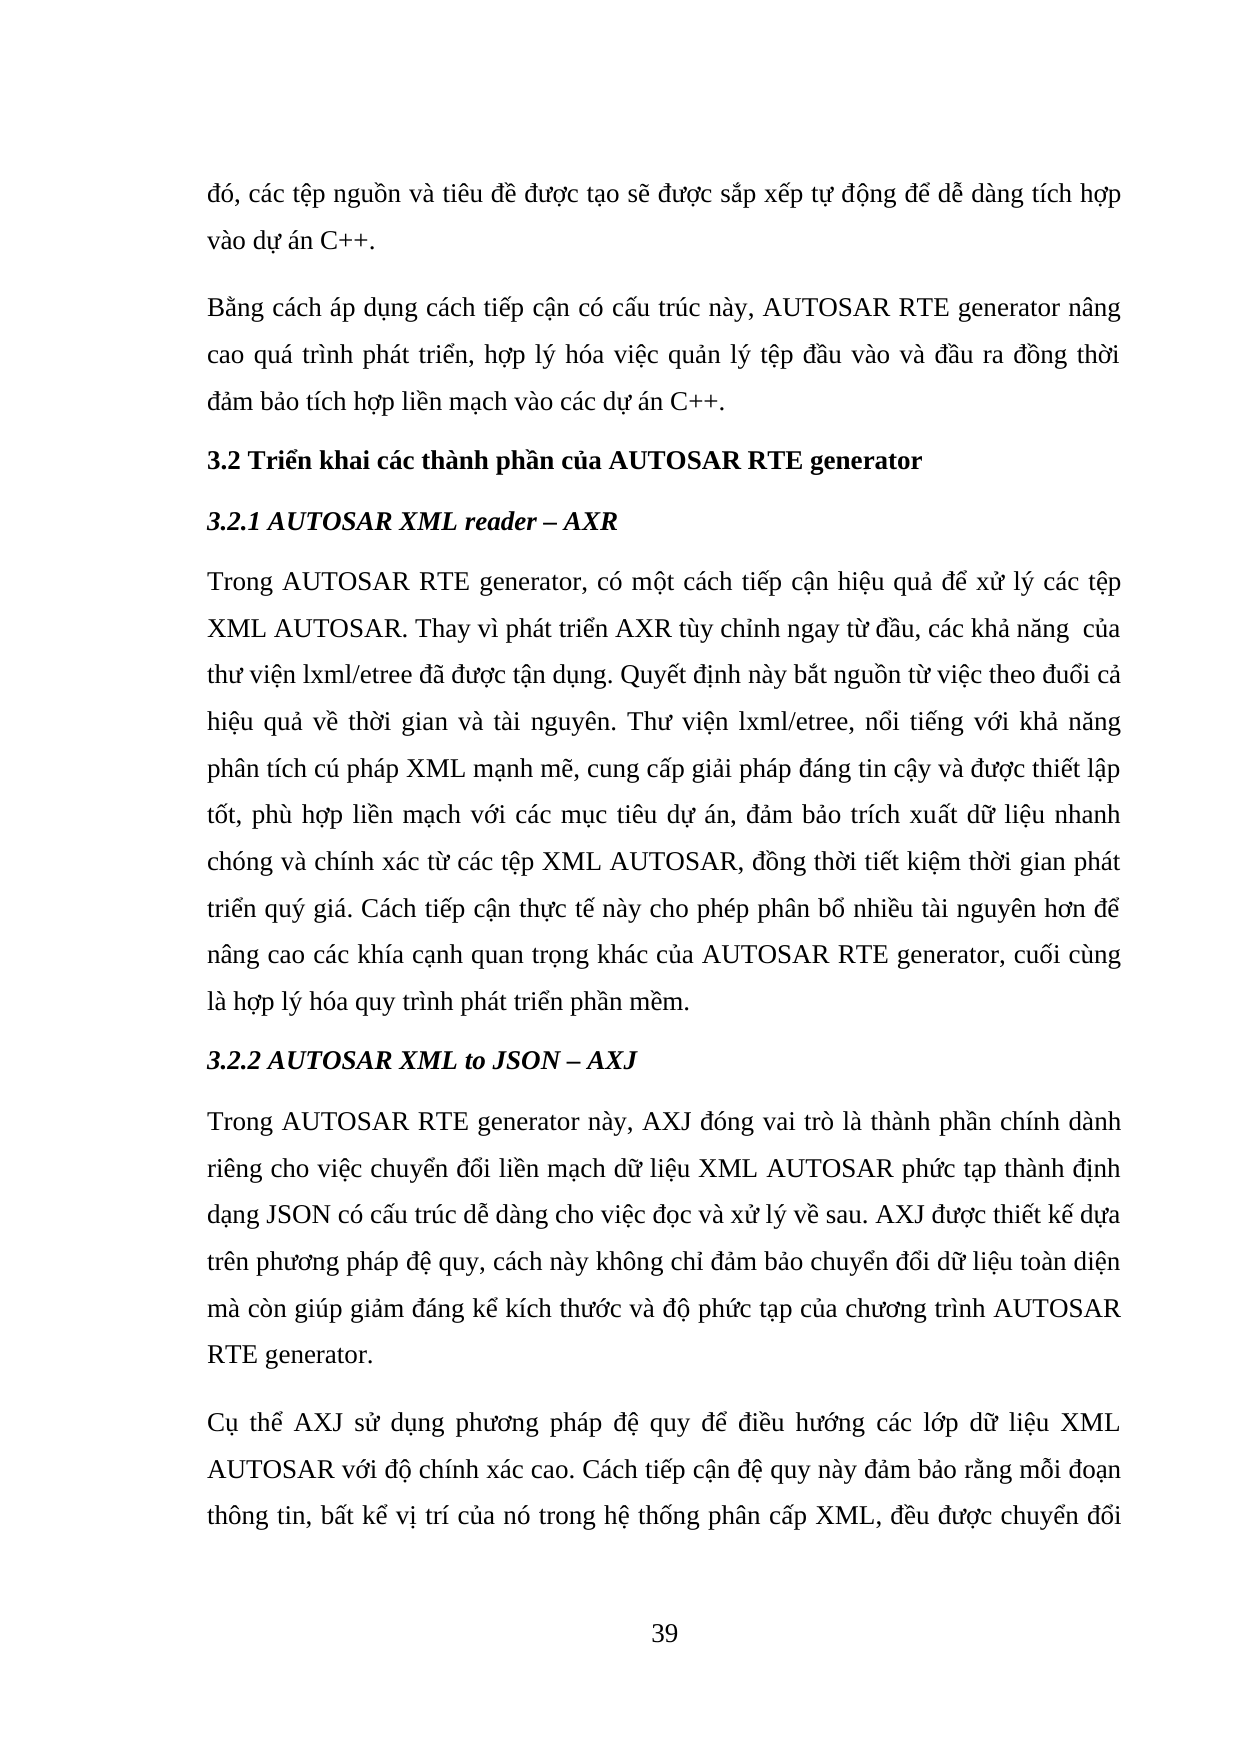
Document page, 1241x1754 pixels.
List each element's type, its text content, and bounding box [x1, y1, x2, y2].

text Triển khai các thành phần của AUTOSAR RTE generator [207, 444, 1122, 475]
text AUTOSAR XML to JSON – AXJ [207, 1044, 1122, 1076]
text Trong AUTOSAR RTE generator này, AXJ đóng vai trò là thành phần chính dành riêng cho việc chuyển đổi liền mạch dữ liệu XML AUTOSAR phức tạp thành định dạng JSON có cấu trúc dễ dàng cho việc đọc và xử lý về sau. AXJ được thiết kế dựa trên phương pháp đệ quy, cách này không chỉ đảm bảo chuyển đổi dữ liệu toàn diện mà còn giúp giảm đáng kể kích thước và độ phức tạp của chương trình AUTOSAR RTE generator. [207, 1105, 1122, 1370]
text AUTOSAR XML reader – AXR [207, 504, 1122, 536]
text Bằng cách áp dụng cách tiếp cận có cấu trúc này, AUTOSAR RTE generator nâng cao quá trình phát triển, hợp lý hóa việc quản lý tệp đầu vào và đầu ra đồng thời đảm bảo tích hợp liền mạch vào các dự án C++. [207, 291, 1122, 416]
text Trong AUTOSAR RTE generator, có một cách tiếp cận hiệu quả để xử lý các tệp XML AUTOSAR. Thay vì phát triển AXR tùy chỉnh ngay từ đầu, các khả năng của thư viện lxml/etree đã được tận dụng. Quyết định này bắt nguồn từ việc theo đuổi cả hiệu quả về thời gian và tài nguyên. Thư viện lxml/etree, nổi tiếng với khả năng phân tích cú pháp XML mạnh mẽ, cung cấp giải pháp đáng tin cậy và được thiết lập tốt, phù hợp liền mạch với các mục tiêu dự án, đảm bảo trích xuất dữ liệu nhanh chóng và chính xác từ các tệp XML AUTOSAR, đồng thời tiết kiệm thời gian phát triển quý giá. Cách tiếp cận thực tế này cho phép phân bổ nhiều tài nguyên hơn để nâng cao các khía cạnh quan trọng khác của AUTOSAR RTE generator, cuối cùng là hợp lý hóa quy trình phát triển phần mềm. [207, 565, 1122, 1016]
